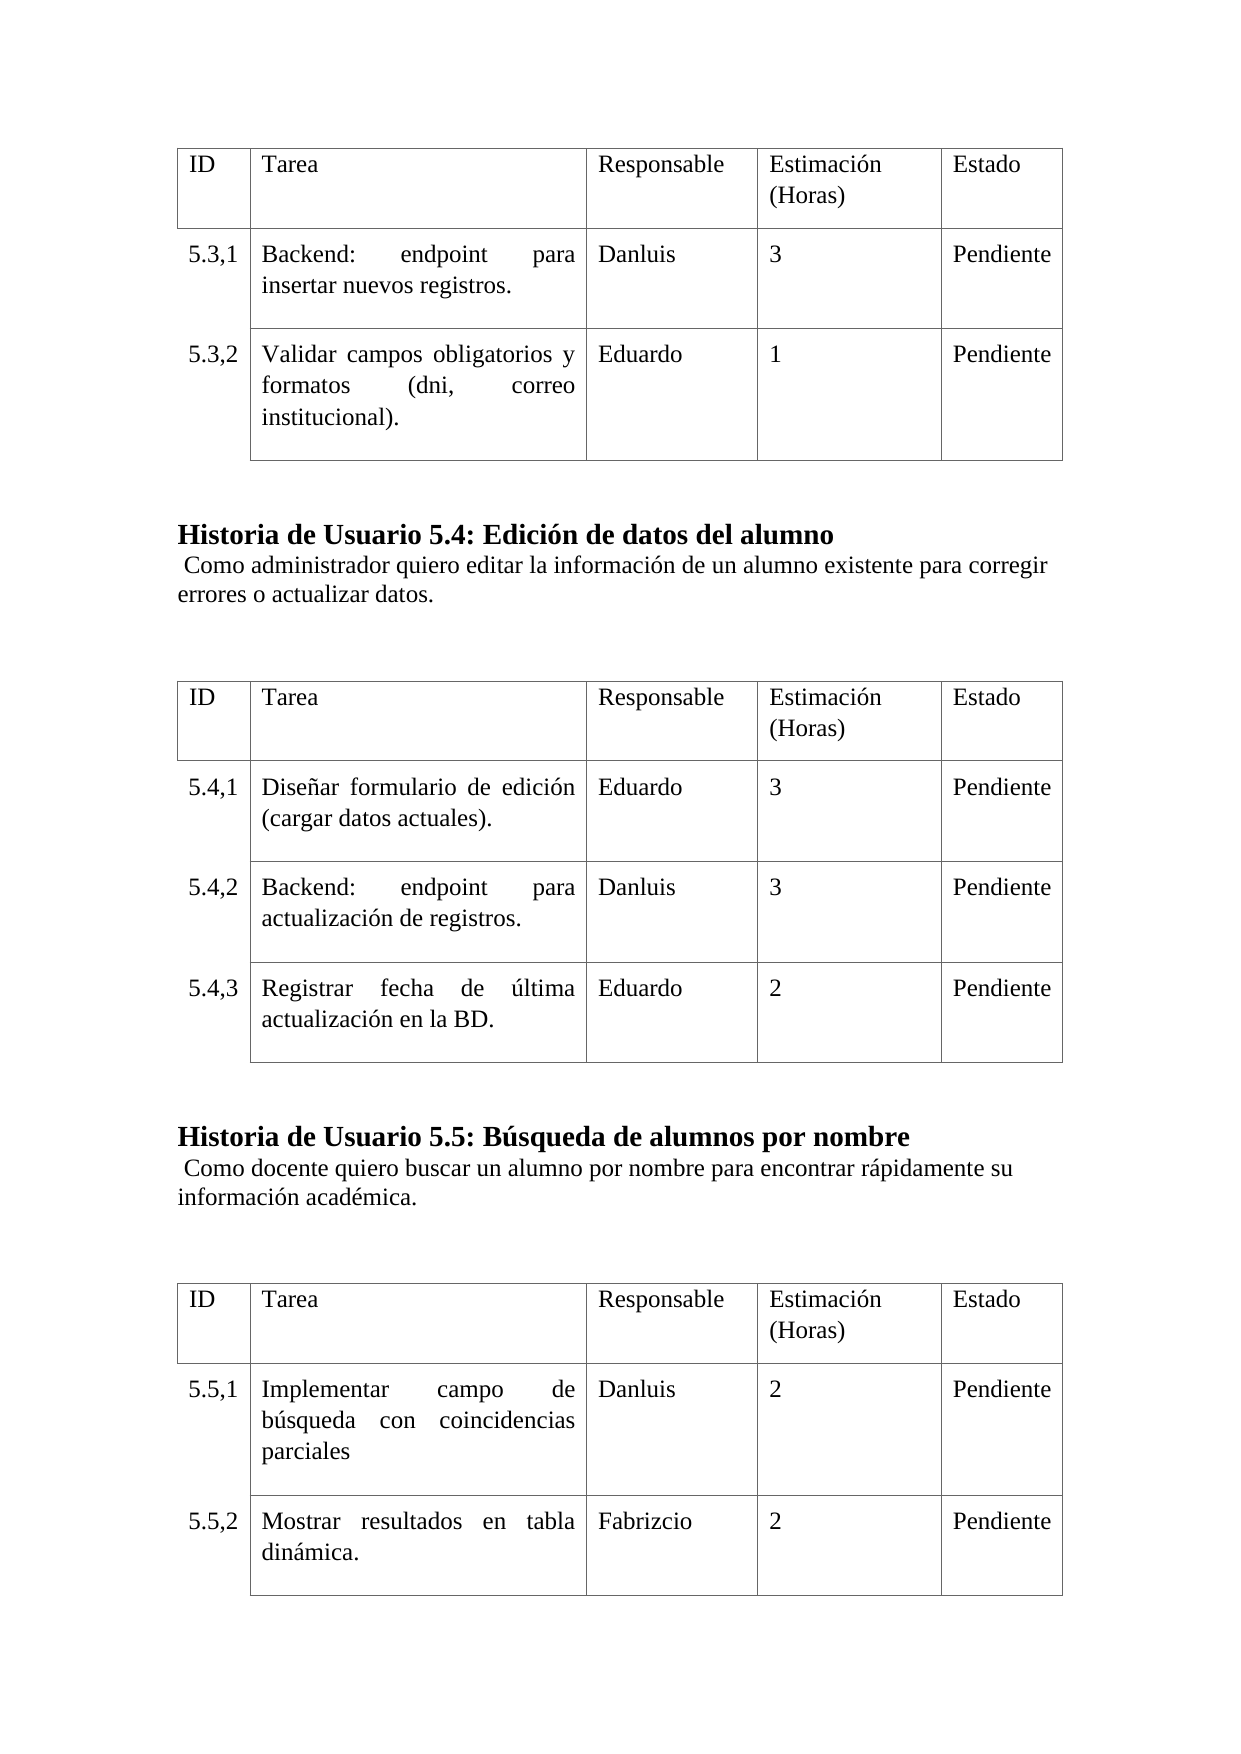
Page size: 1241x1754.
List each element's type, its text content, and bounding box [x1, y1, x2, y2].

text Historia de Usuario 5.4: Edición de datos del alumno Como administrador quiero editar la información de un alumno existente para corregir errores o actualizar datos. [177, 517, 1063, 608]
text Historia de Usuario 5.5: Búsqueda de alumnos por nombre Como docente quiero buscar un alumno por nombre para encontrar rápidamente su información académica. [177, 1119, 1063, 1210]
